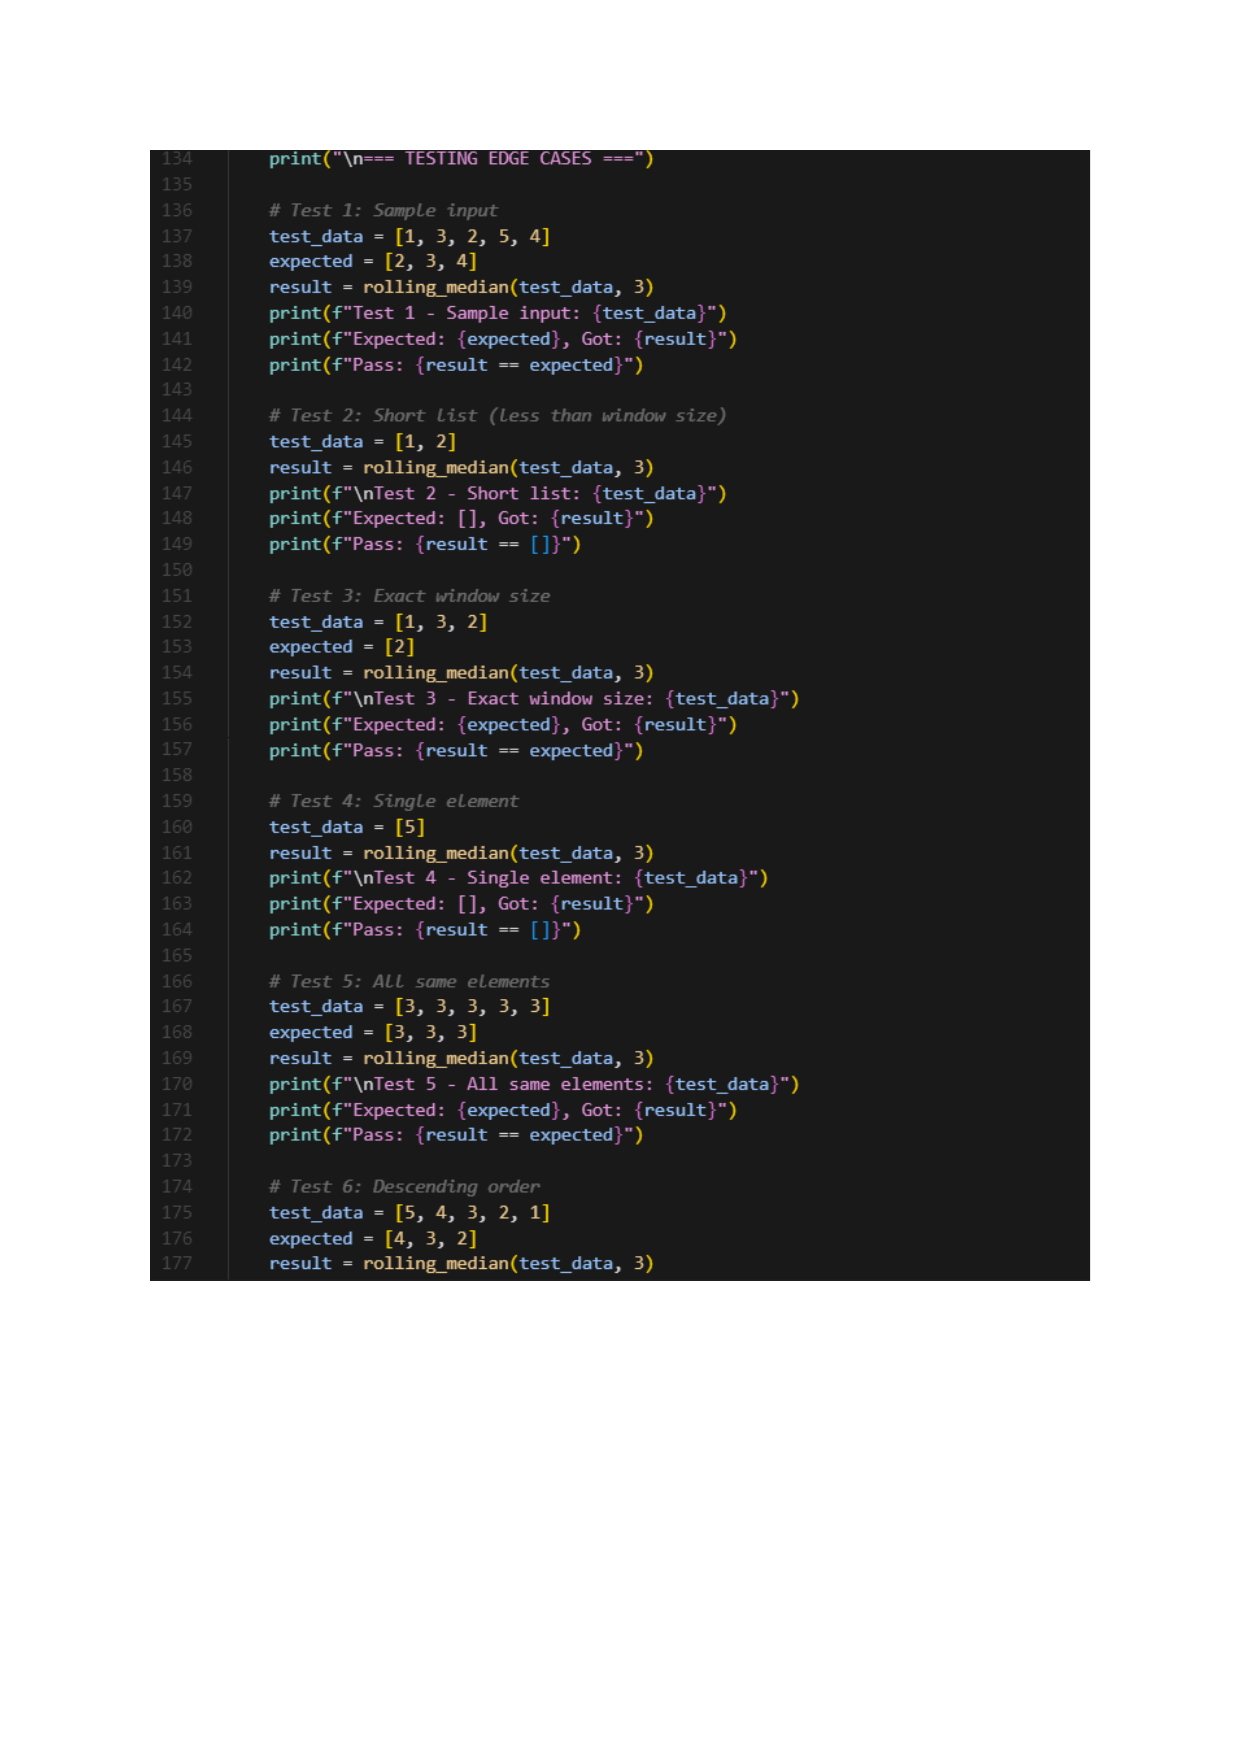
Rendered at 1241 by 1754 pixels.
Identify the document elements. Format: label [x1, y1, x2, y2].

picture [150, 150, 1091, 1281]
